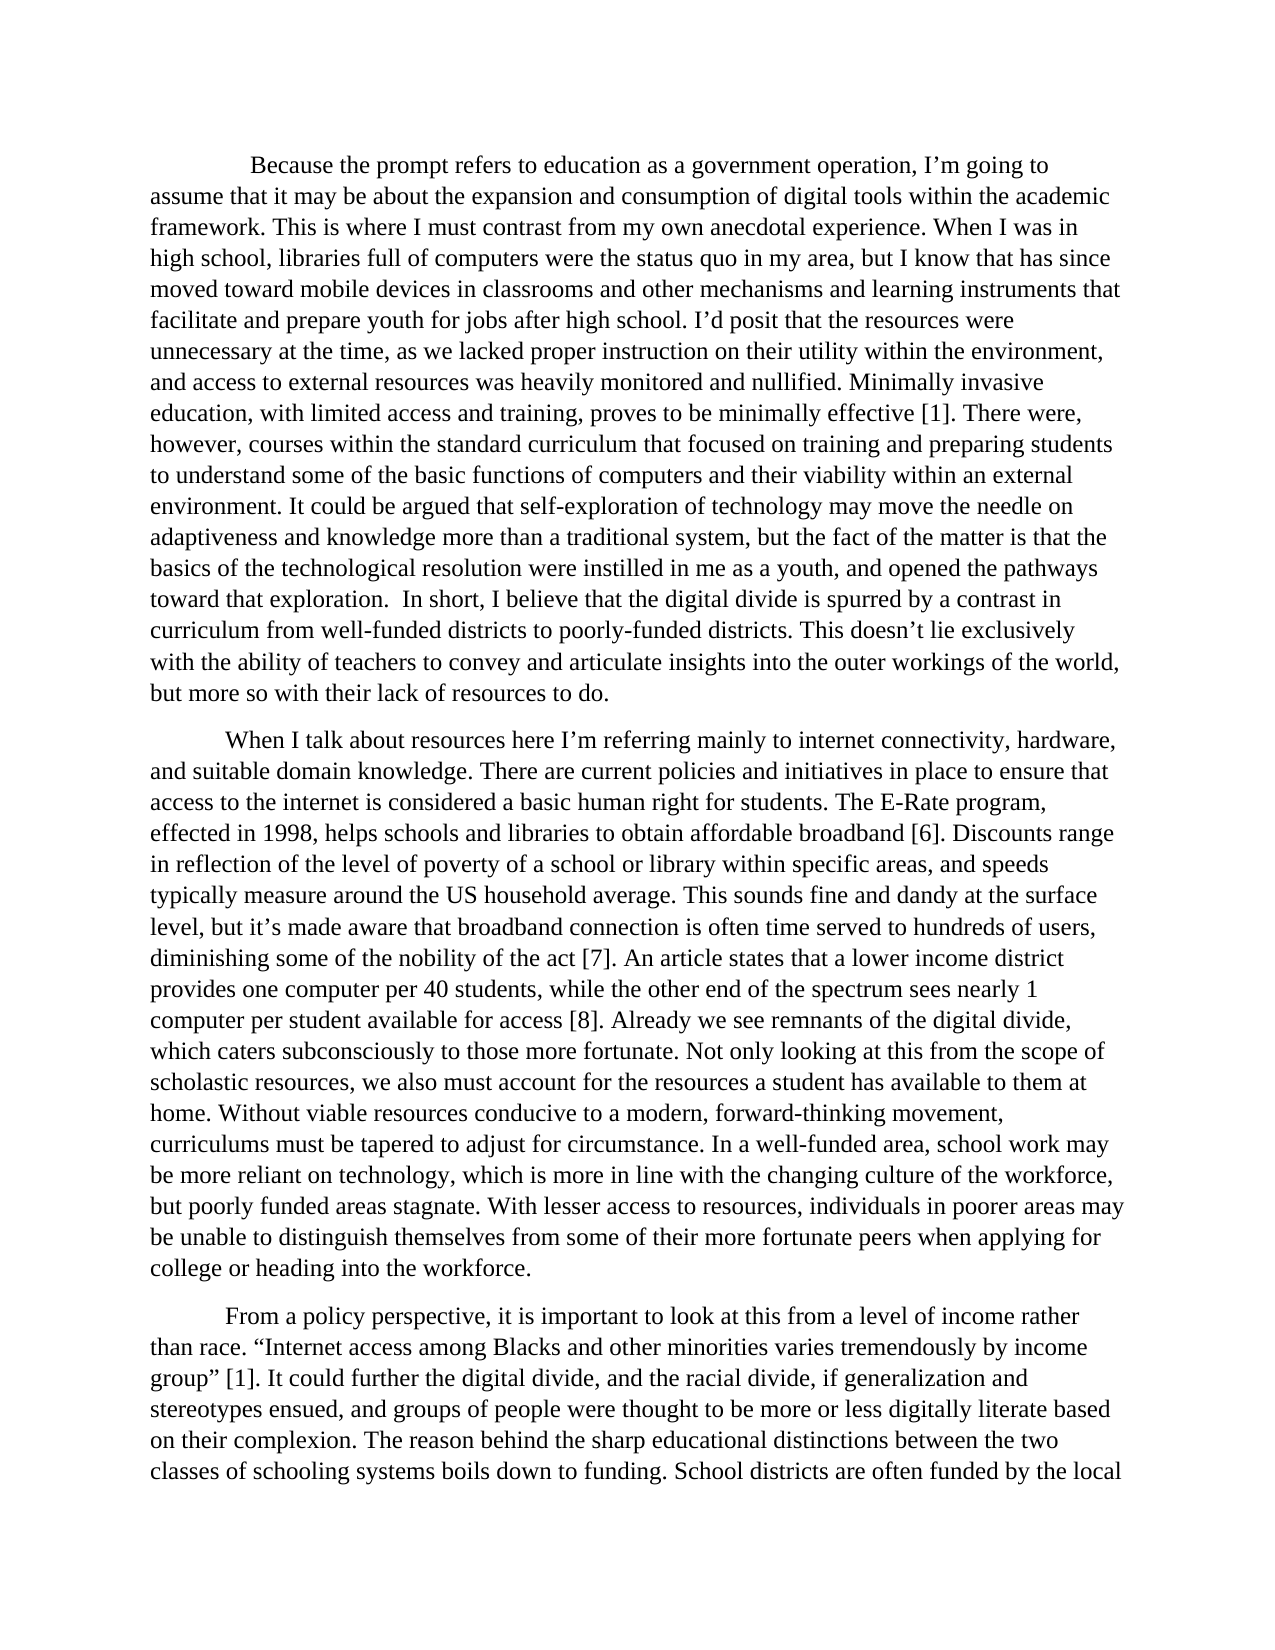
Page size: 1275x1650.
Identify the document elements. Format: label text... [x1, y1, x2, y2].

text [150, 1301, 1125, 1485]
text Because the prompt refers to education as a government operation, I’m going to assume that it may be about the expansion and consumption of digital tools within the academic framework. This is where I must contrast from my own anecdotal experience. When I was in high school, libraries full of computers were the status quo in my area, but I know that has since moved toward mobile devices in classrooms and other mechanisms and learning instruments that facilitate and prepare youth for jobs after high school. I’d posit that the resources were unnecessary at the time, as we lacked proper instruction on their utility within the environment, and access to external resources was heavily monitored and nullified. Minimally invasive education, with limited access and training, proves to be minimally effective [1]. There were, however, courses within the standard curriculum that focused on training and preparing students to understand some of the basic functions of computers and their viability within an external environment. It could be argued that self-exploration of technology may move the needle on adaptiveness and knowledge more than a traditional system, but the fact of the matter is that the basics of the technological resolution were instilled in me as a youth, and opened the pathways toward that exploration. In short, I believe that the digital divide is spurred by a contrast in curriculum from well-funded districts to poorly-funded districts. This doesn’t lie exclusively with the ability of teachers to convey and articulate insights into the outer workings of the world, but more so with their lack of resources to do. [150, 150, 1125, 706]
text When I talk about resources here I’m referring mainly to internet connectivity, hardware, and suitable domain knowledge. There are current policies and initiatives in place to ensure that access to the internet is considered a basic human right for students. The E-Rate program, effected in 1998, helps schools and libraries to obtain affordable broadband [6]. Discounts range in reflection of the level of poverty of a school or library within specific areas, and speeds typically measure around the US household average. This sounds fine and dandy at the surface level, but it’s made aware that broadband connection is often time served to hundreds of users, diminishing some of the nobility of the act [7]. An article states that a lower income district provides one computer per 40 students, while the other end of the spectrum sees nearly 1 computer per student available for access [8]. Already we see remnants of the digital divide, which caters subconsciously to those more fortunate. Not only looking at this from the scope of scholastic resources, we also must account for the resources a student has available to them at home. Without viable resources conducive to a modern, forward-thinking movement, curriculums must be tapered to adjust for circumstance. In a well-funded area, school work may be more reliant on technology, which is more in line with the changing culture of the workforce, but poorly funded areas stagnate. With lesser access to resources, individuals in poorer areas may be unable to distinguish themselves from some of their more fortunate peers when applying for college or heading into the workforce. [150, 725, 1125, 1282]
